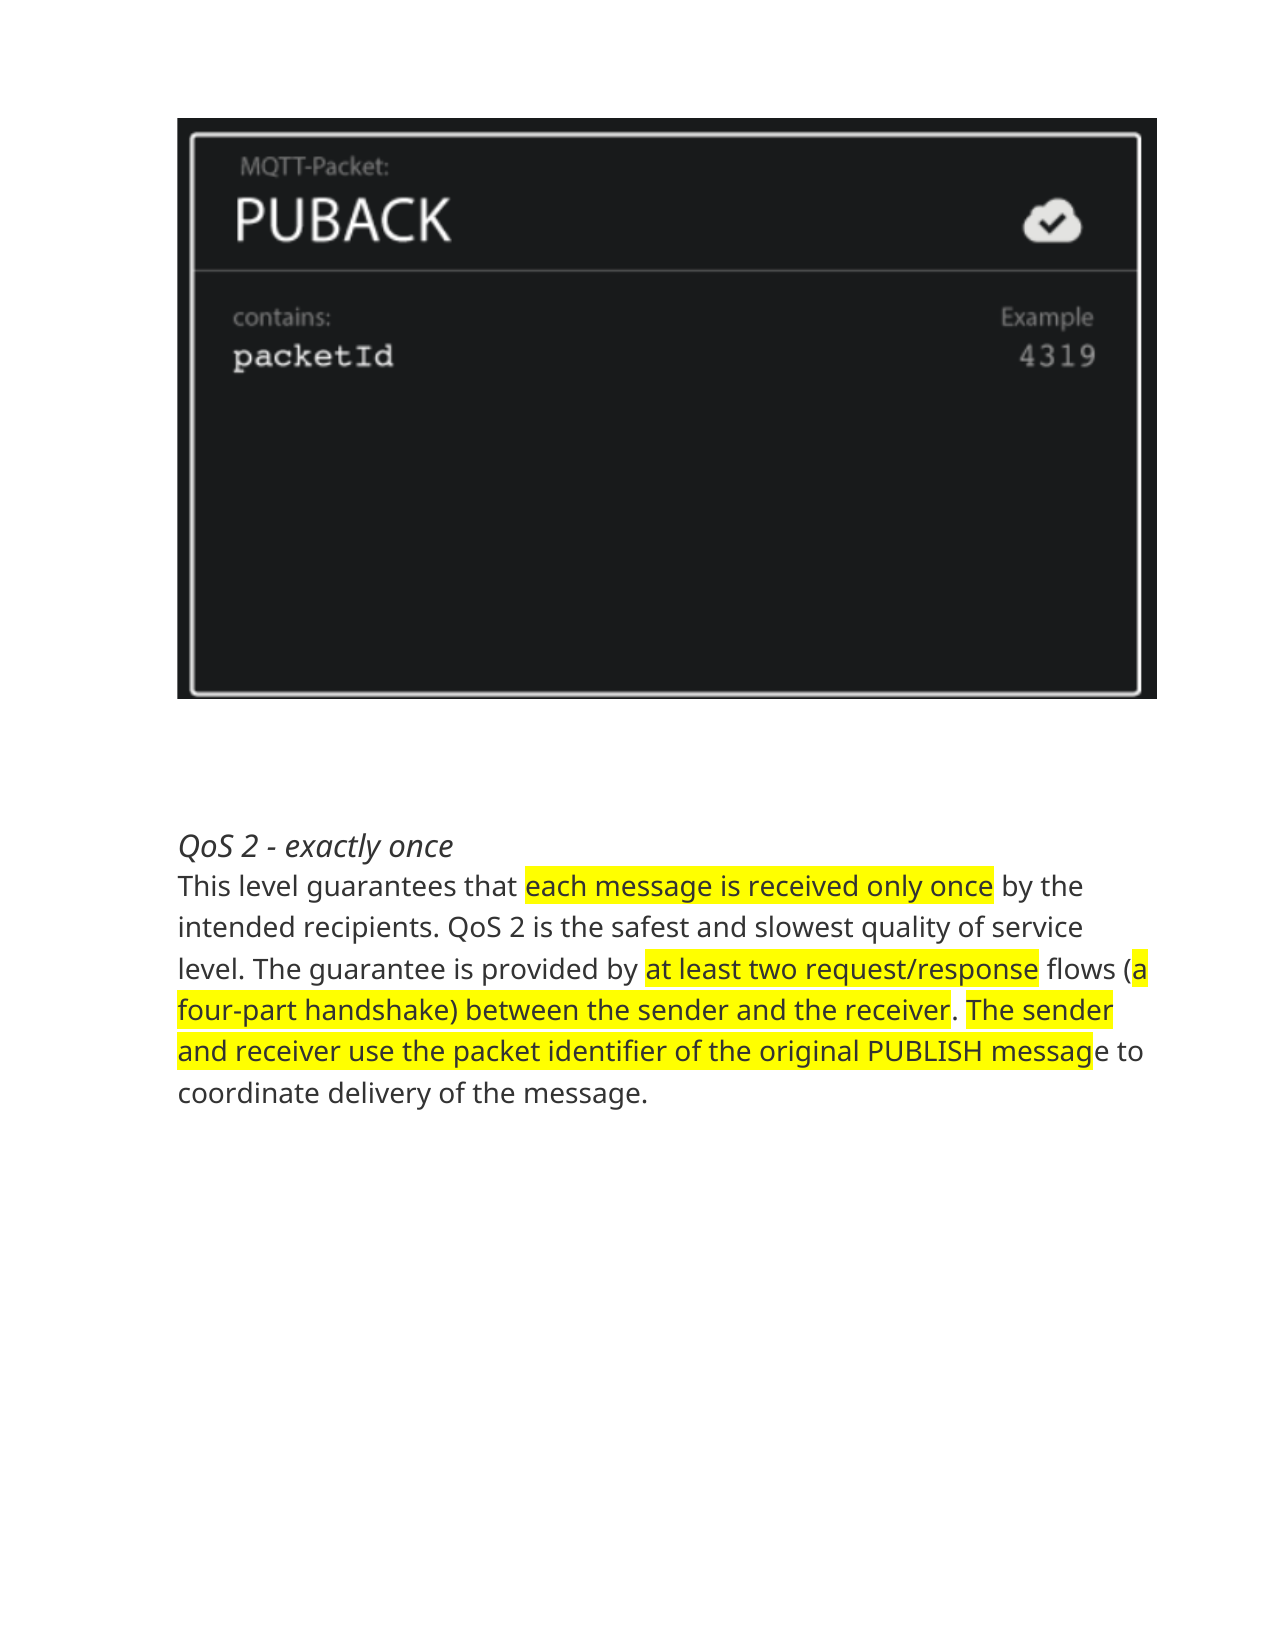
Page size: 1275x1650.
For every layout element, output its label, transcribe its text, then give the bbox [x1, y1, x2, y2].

text This level guarantees that each message is received only once by the intended recipients. QoS 2 is the safest and slowest quality of service level. The guarantee is provided by at least two request/response flows (a four-part handshake) between the sender and the receiver. The sender and receiver use the packet identifier of the original PUBLISH message to coordinate delivery of the message. [177, 866, 1157, 1111]
picture [177, 118, 1157, 699]
subtitle QoS 2 - exactly once [177, 824, 1157, 866]
